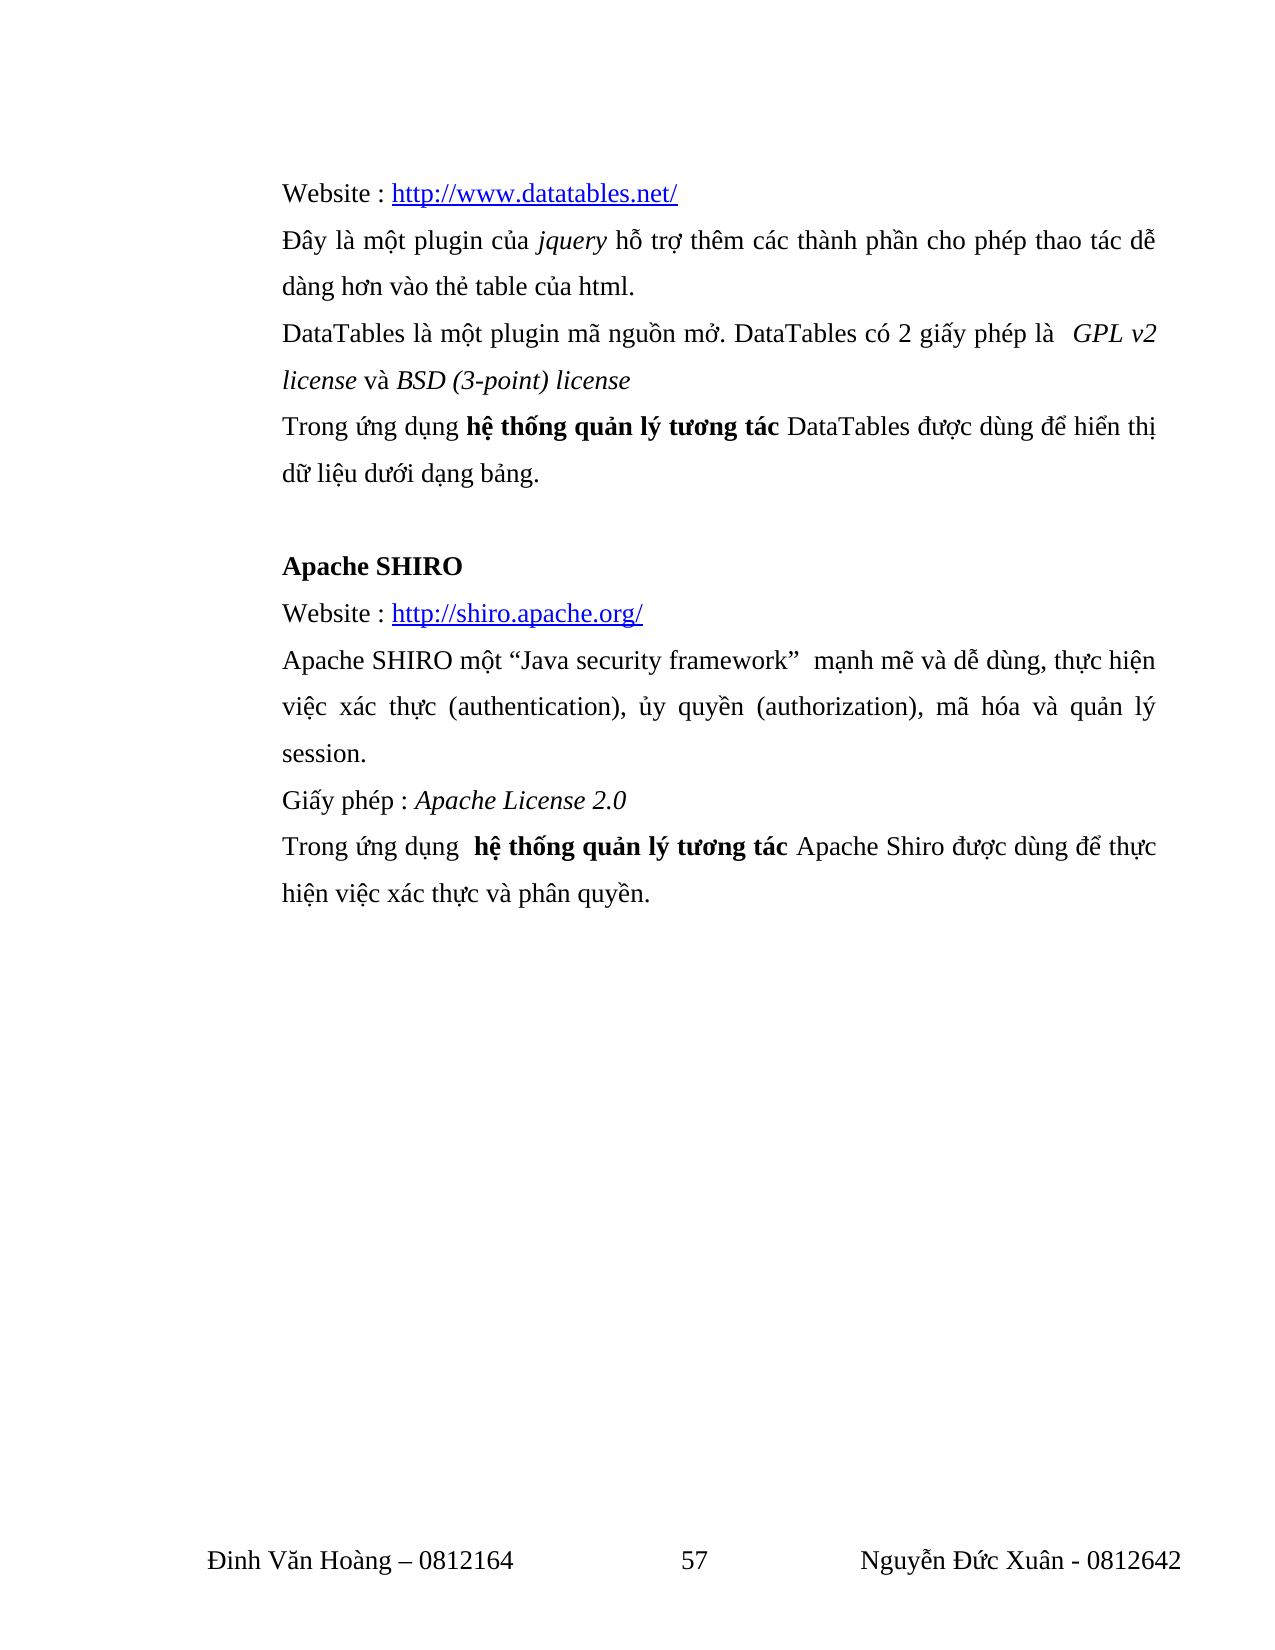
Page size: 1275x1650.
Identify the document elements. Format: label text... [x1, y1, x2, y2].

list Trong ứng dụng hệ thống quản lý tương tác DataTables được dùng để hiển thị dữ liệu dưới dạng bảng. [282, 411, 1157, 488]
list Trong ứng dụng hệ thống quản lý tương tác Apache Shiro được dùng để thực hiện việc xác thực và phân quyền. [282, 831, 1157, 908]
list Website : http://www.datatables.net/ [282, 177, 1157, 208]
list Website : http://shiro.apache.org/ [282, 597, 1157, 628]
list Giấy phép : Apache License 2.0 [282, 784, 1157, 815]
list Apache SHIRO một “Java security framework” mạnh mẽ và dễ dùng, thực hiện việc xác thực (authentication), ủy quyền (authorization), mã hóa và quản lý session. [282, 644, 1157, 768]
list Apache SHIRO [282, 551, 1157, 582]
list DataTables là một plugin mã nguồn mở. DataTables có 2 giấy phép là GPL v2 license và BSD (3-point) license [282, 317, 1157, 395]
list Đây là một plugin của jquery hỗ trợ thêm các thành phần cho phép thao tác dễ dàng hơn vào thẻ table của html. [282, 224, 1157, 302]
